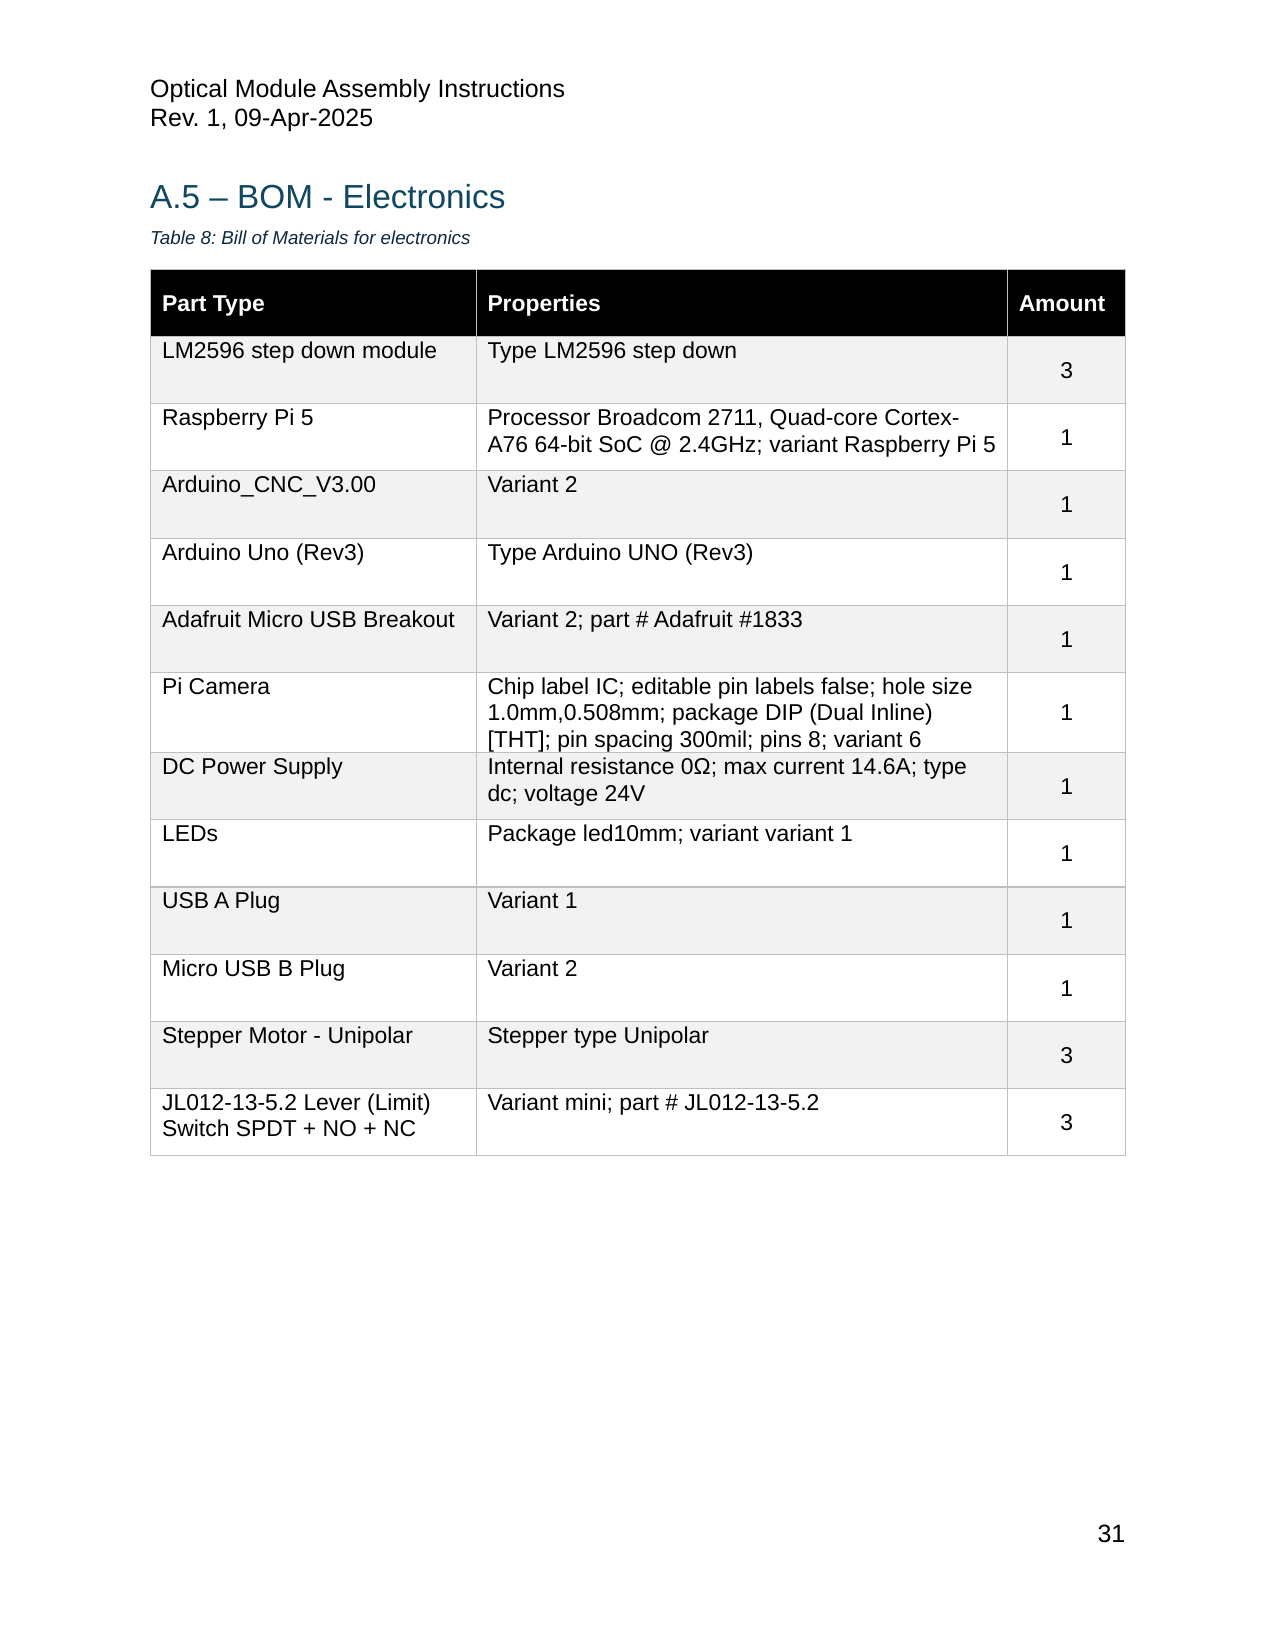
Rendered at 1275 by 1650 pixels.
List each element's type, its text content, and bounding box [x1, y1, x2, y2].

table_cell 1 [1008, 539, 1125, 605]
table_header Properties [477, 270, 1007, 336]
table_cell Variant mini; part # JL012-13-5.2 [477, 1089, 1007, 1155]
table_cell Variant 1 [477, 888, 1007, 954]
table_cell 1 [1008, 955, 1125, 1021]
text Table 8: Bill of Materials for electronics [150, 226, 1125, 248]
table_cell Pi Camera [151, 673, 476, 752]
table_cell Adafruit Micro USB Breakout [151, 606, 476, 672]
table_cell Arduino_CNC_V3.00 [151, 471, 476, 538]
table_cell Package led10mm; variant variant 1 [477, 820, 1007, 886]
table_cell LM2596 step down module [151, 337, 476, 403]
table_header Amount [1008, 270, 1125, 336]
table_cell 1 [1008, 606, 1125, 672]
table_cell Variant 2; part # Adafruit #1833 [477, 606, 1007, 672]
table_cell Type LM2596 step down [477, 337, 1007, 403]
table_cell 1 [1008, 888, 1125, 954]
subtitle A.5 – BOM - Electronics [150, 177, 1125, 215]
table_cell 1 [1008, 753, 1125, 819]
table_cell Variant 2 [477, 955, 1007, 1021]
table_cell 3 [1008, 1089, 1125, 1155]
table_cell Processor Broadcom 2711, Quad-core Cortex-A76 64-bit SoC @ 2.4GHz; variant Raspberry Pi 5 [477, 404, 1007, 470]
table_cell Stepper Motor - Unipolar [151, 1022, 476, 1088]
table_cell 1 [1008, 404, 1125, 470]
table_cell 1 [1008, 673, 1125, 752]
table_cell 1 [1008, 471, 1125, 538]
table_cell Stepper type Unipolar [477, 1022, 1007, 1088]
table_cell LEDs [151, 820, 476, 886]
table_cell Internal resistance 0Ω; max current 14.6A; type dc; voltage 24V [477, 753, 1007, 819]
table_header Part Type [151, 270, 476, 336]
table_cell JL012-13-5.2 Lever (Limit) Switch SPDT + NO + NC [151, 1089, 476, 1155]
table_cell USB A Plug [151, 888, 476, 954]
table_cell 1 [1008, 820, 1125, 886]
table_cell Arduino Uno (Rev3) [151, 539, 476, 605]
table_cell Variant 2 [477, 471, 1007, 538]
table_cell Micro USB B Plug [151, 955, 476, 1021]
table_cell Raspberry Pi 5 [151, 404, 476, 470]
table_cell DC Power Supply [151, 753, 476, 819]
table_cell 3 [1008, 337, 1125, 403]
table_cell 3 [1008, 1022, 1125, 1088]
table_cell Type Arduino UNO (Rev3) [477, 539, 1007, 605]
table_cell Chip label IC; editable pin labels false; hole size 1.0mm,0.508mm; package DIP (Dual Inline) [THT]; pin spacing 300mil; pins 8; variant 6 [477, 673, 1007, 752]
